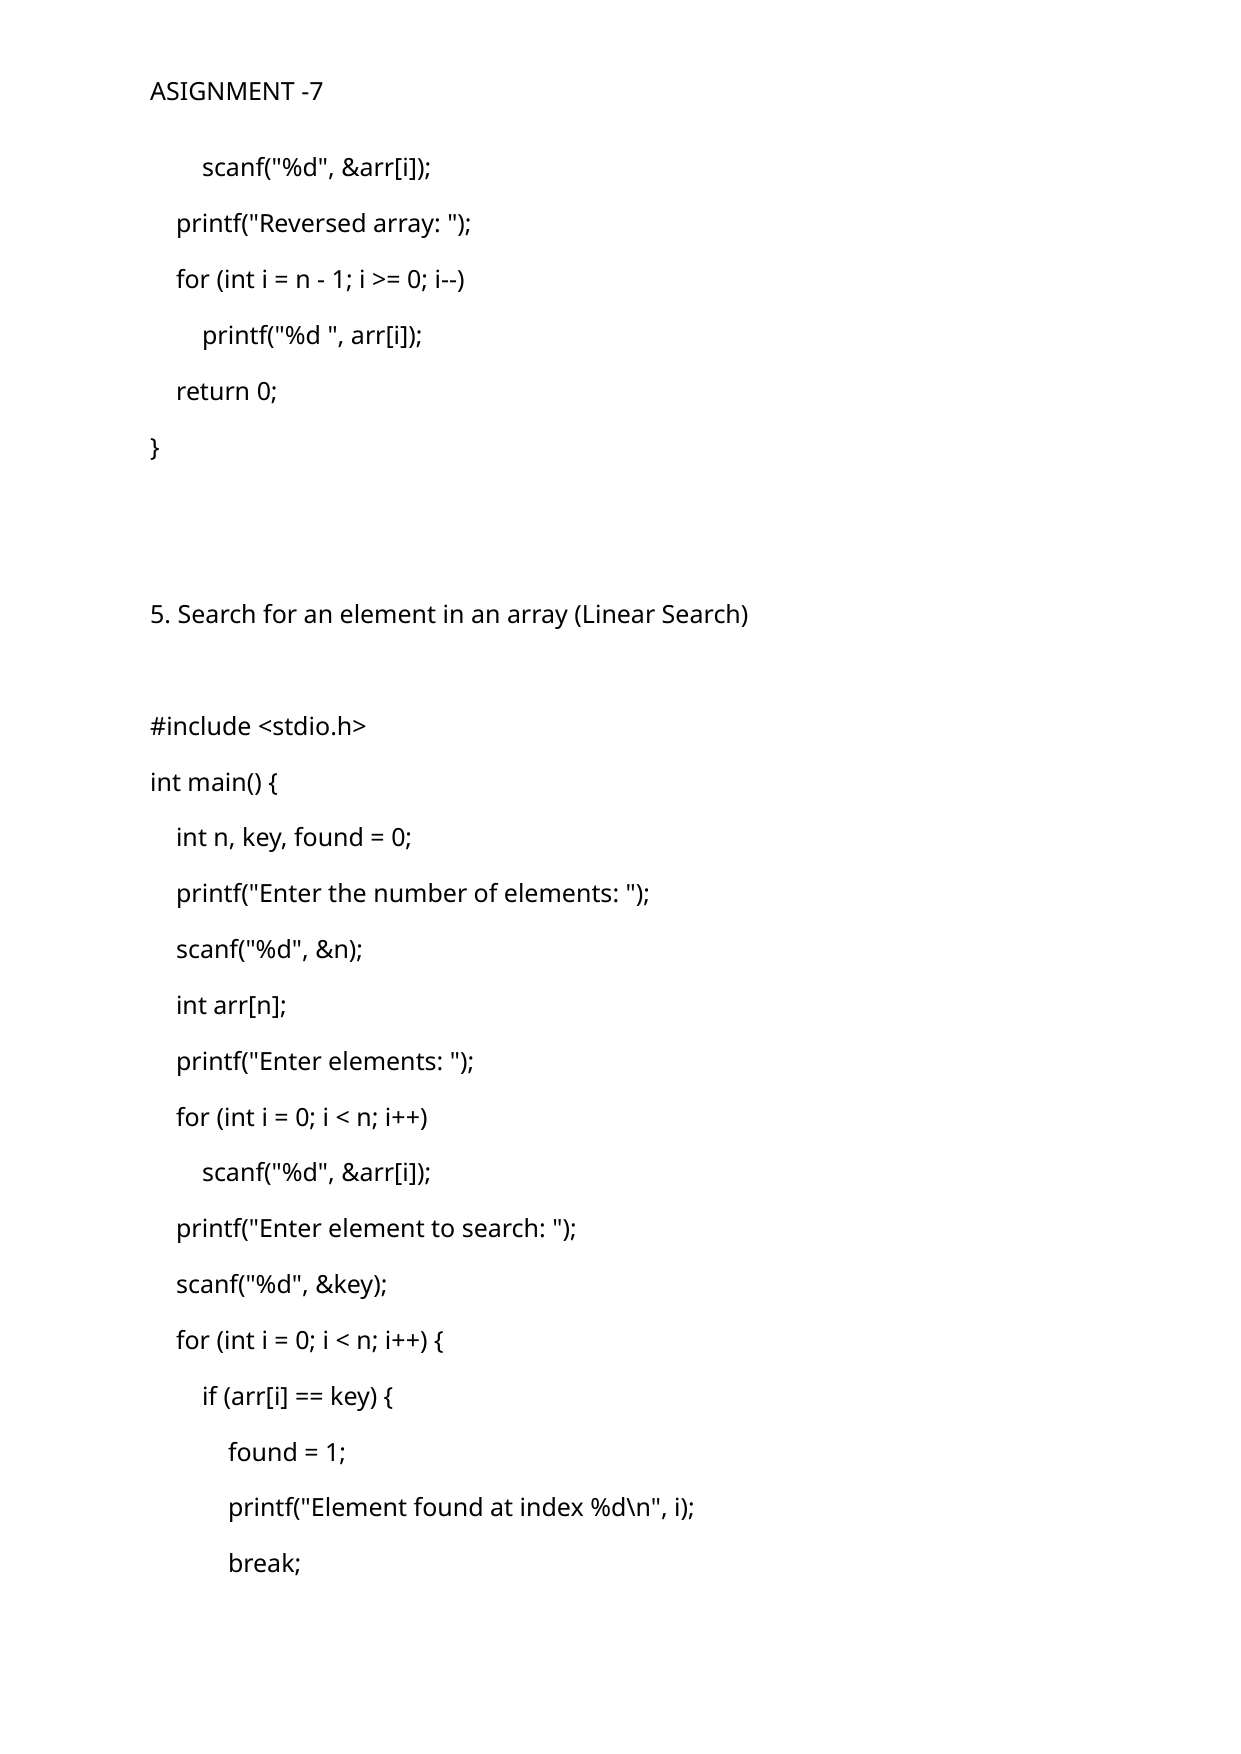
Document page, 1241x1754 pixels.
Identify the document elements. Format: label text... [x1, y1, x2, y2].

text } [150, 429, 1090, 463]
text printf("Element found at index %d\n", i); [150, 1490, 1090, 1524]
text break; [150, 1546, 1090, 1580]
text int main() { [150, 764, 1090, 798]
text printf("%d ", arr[i]); [150, 317, 1090, 352]
text int n, key, found = 0; [150, 820, 1090, 854]
text scanf("%d", &key); [150, 1267, 1090, 1301]
text for (int i = n - 1; i >= 0; i--) [150, 262, 1090, 296]
text scanf("%d", &arr[i]); [150, 150, 1090, 184]
text found = 1; [150, 1434, 1090, 1468]
text printf("Reversed array: "); [150, 206, 1090, 240]
text for (int i = 0; i < n; i++) { [150, 1322, 1090, 1357]
text printf("Enter elements: "); [150, 1043, 1090, 1077]
text scanf("%d", &n); [150, 932, 1090, 966]
text printf("Enter the number of elements: "); [150, 876, 1090, 910]
text scanf("%d", &arr[i]); [150, 1155, 1090, 1189]
text #include <stdio.h> [150, 708, 1090, 742]
text for (int i = 0; i < n; i++) [150, 1099, 1090, 1133]
text printf("Enter element to search: "); [150, 1211, 1090, 1245]
text 5. Search for an element in an array (Linear Search) [150, 597, 1090, 631]
text return 0; [150, 373, 1090, 407]
text int arr[n]; [150, 987, 1090, 1022]
text if (arr[i] == key) { [150, 1378, 1090, 1412]
